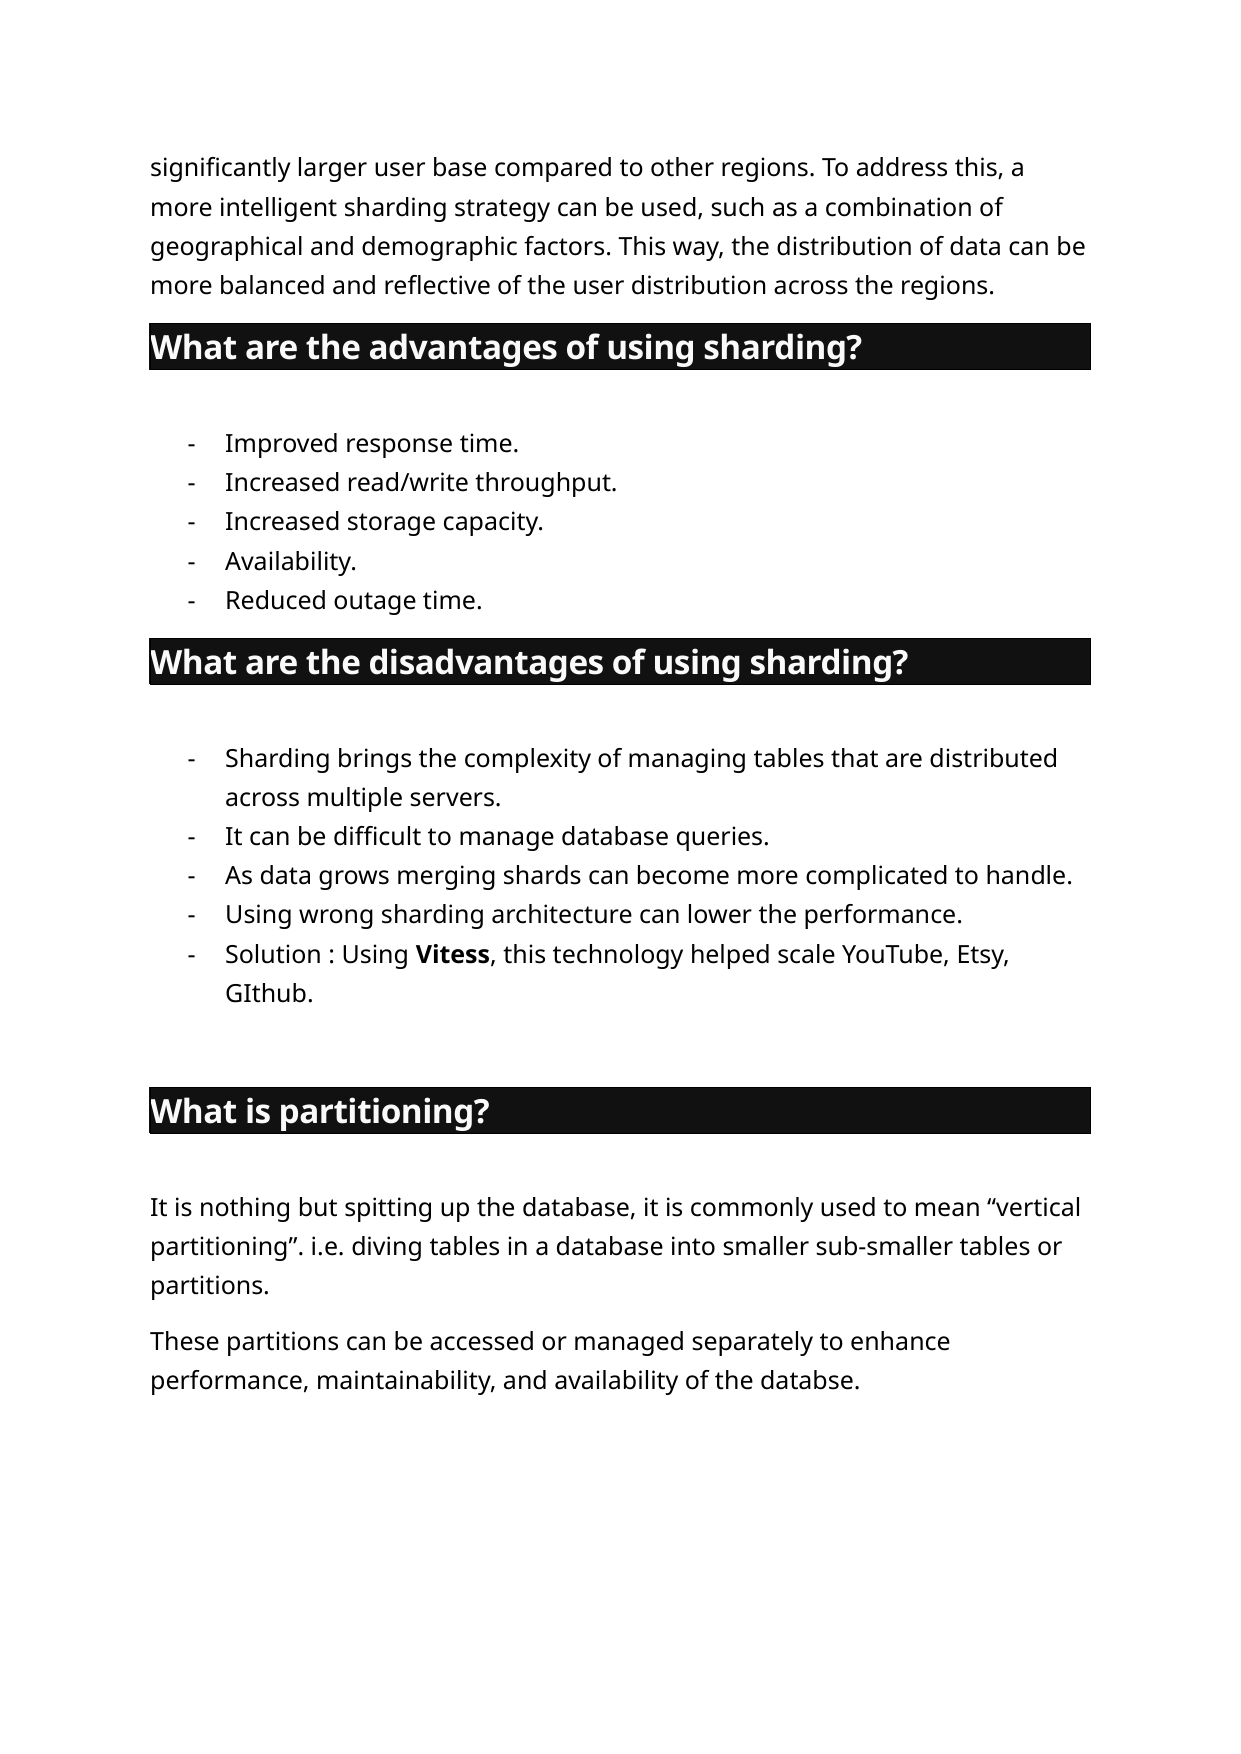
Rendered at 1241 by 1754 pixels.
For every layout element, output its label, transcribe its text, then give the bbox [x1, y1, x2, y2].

list Increased storage capacity. [187, 504, 1090, 538]
list Using wrong sharding architecture can lower the performance. [187, 897, 1090, 931]
list As data grows merging shards can become more complicated to handle. [187, 858, 1090, 892]
list Increased read/write throughput. [187, 465, 1090, 499]
list Sharding brings the complexity of managing tables that are distributed across multiple servers. [187, 740, 1090, 814]
list Reduced outage time. [187, 582, 1090, 616]
text It is nothing but spitting up the database, it is commonly used to mean “vertical partitioning”. i.e. diving tables in a database into smaller sub-smaller tables or partitions. [150, 1189, 1090, 1302]
list Availability. [187, 543, 1090, 577]
text What is partitioning? [151, 1088, 1090, 1133]
text These partitions can be accessed or managed separately to enhance performance, maintainability, and availability of the databse. [150, 1323, 1090, 1397]
list Improved response time. [187, 426, 1090, 460]
text What are the disadvantages of using sharding? [151, 639, 1090, 684]
list It can be difficult to manage database queries. [187, 819, 1090, 853]
list Solution : Using Vitess, this technology helped scale YouTube, Etsy, GIthub. [187, 936, 1090, 1009]
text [150, 150, 1090, 302]
text What are the advantages of using sharding? [151, 324, 1090, 369]
